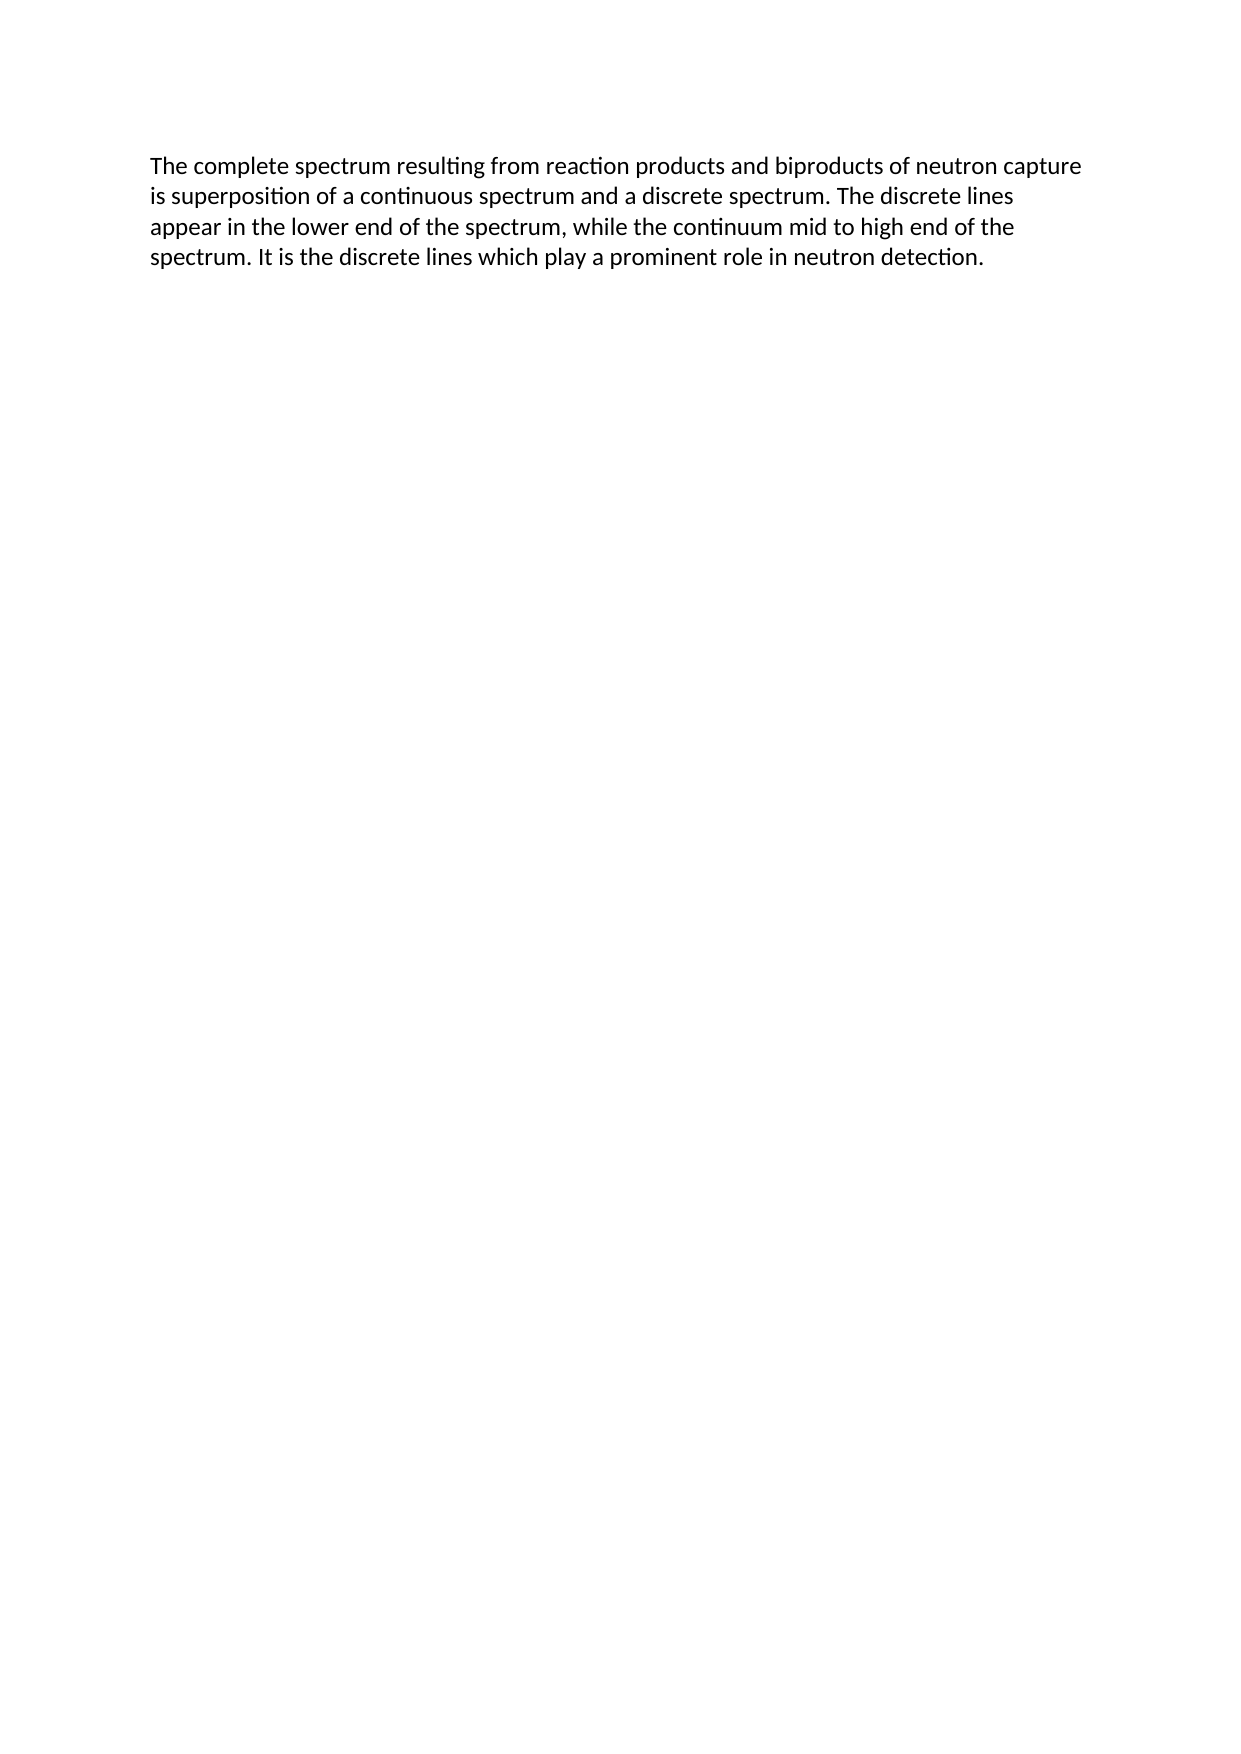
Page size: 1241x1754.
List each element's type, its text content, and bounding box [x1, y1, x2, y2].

text The complete spectrum resulting from reaction products and biproducts of neutron capture is superposition of a continuous spectrum and a discrete spectrum. The discrete lines appear in the lower end of the spectrum, while the continuum mid to high end of the spectrum. It is the discrete lines which play a prominent role in neutron detection. [150, 150, 1090, 272]
